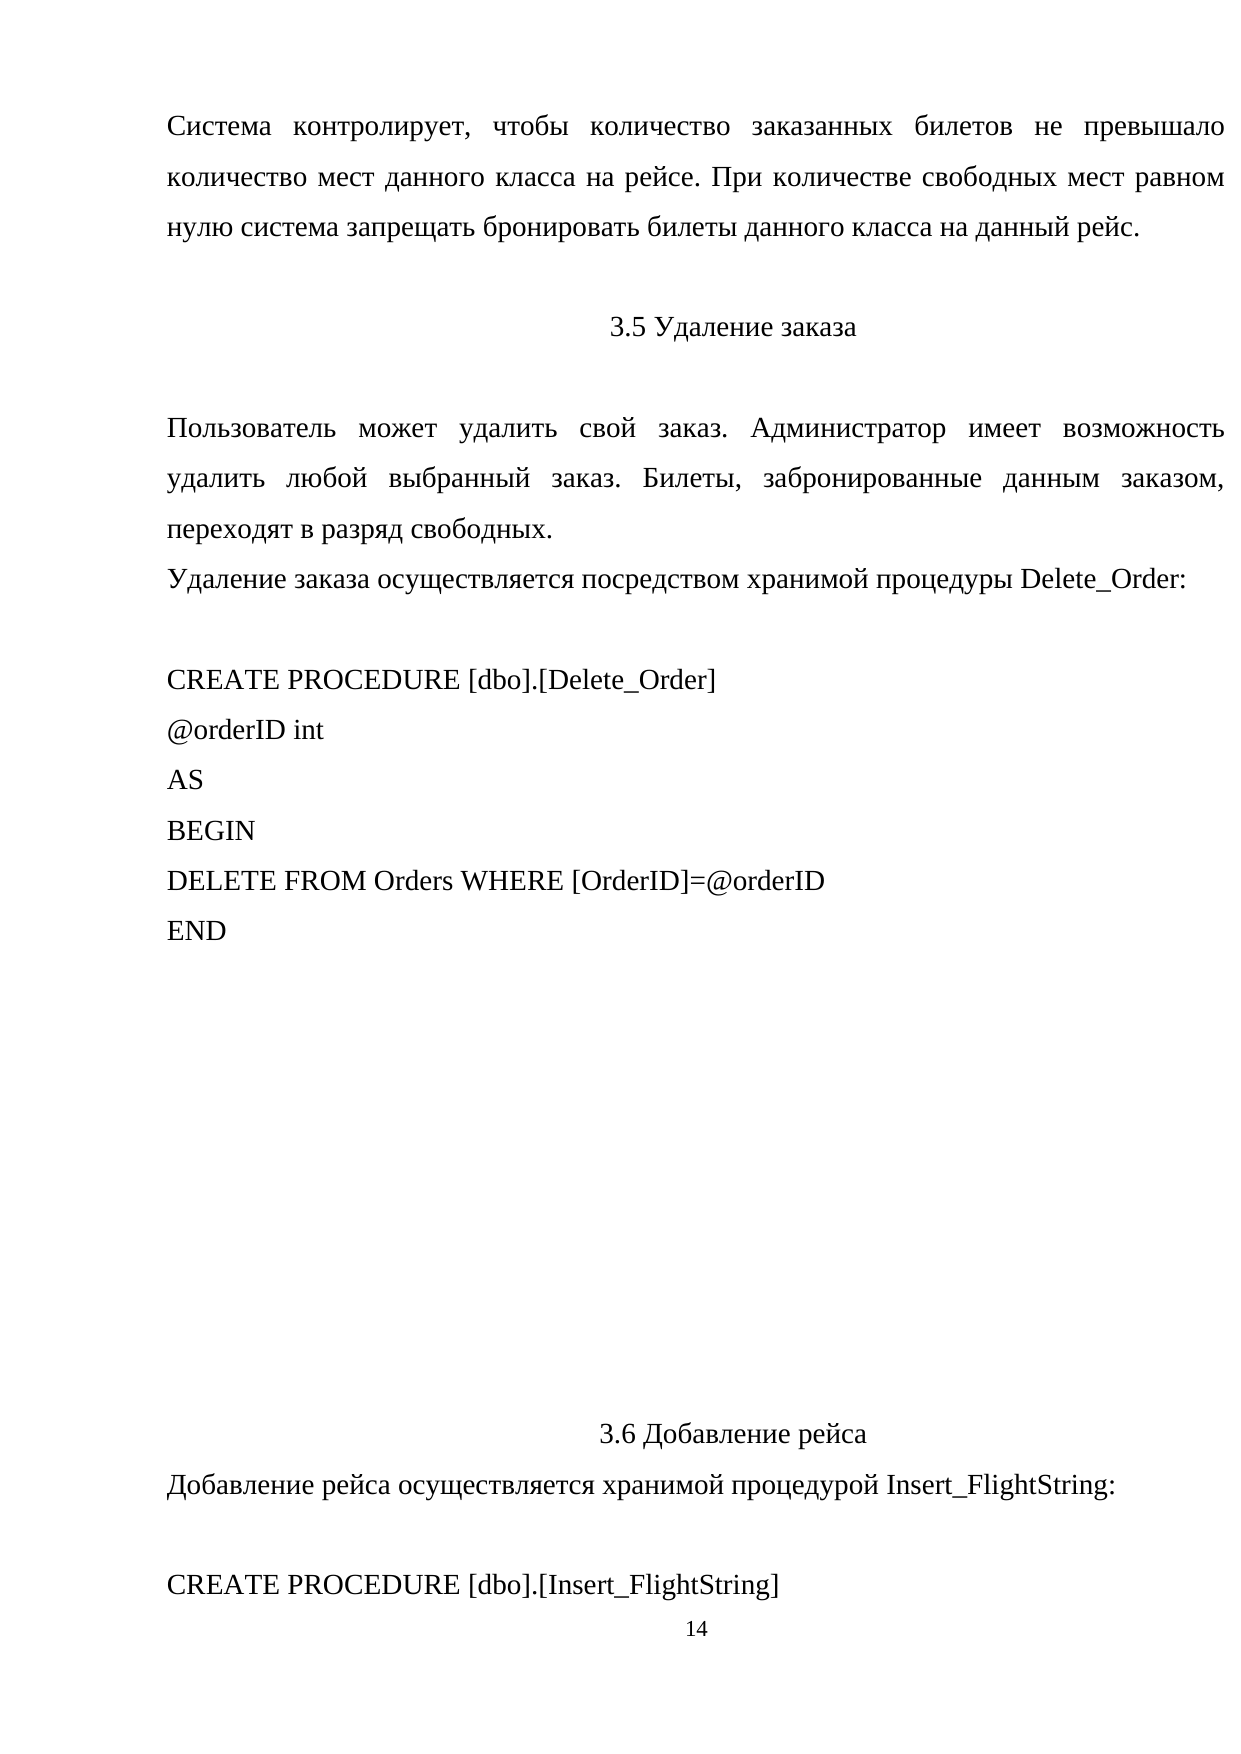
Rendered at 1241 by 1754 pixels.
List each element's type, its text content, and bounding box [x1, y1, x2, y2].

text 3.5 Удаление заказа [167, 309, 1226, 343]
text AS [167, 762, 1226, 796]
text CREATE PROCEDURE [dbo].[Insert_FlightString] [167, 1567, 1226, 1601]
text DELETE FROM Orders WHERE [OrderID]=@orderID [167, 863, 1226, 897]
text Удаление заказа осуществляется посредством хранимой процедуры Delete_Order: [167, 561, 1226, 595]
text CREATE PROCEDURE [dbo].[Delete_Order] [167, 662, 1226, 695]
text BEGIN [167, 813, 1226, 846]
text @orderID int [167, 712, 1226, 746]
text Пользователь может удалить свой заказ. Администратор имеет возможность удалить любой выбранный заказ. Билеты, забронированные данным заказом, переходят в разряд свободных. [167, 410, 1226, 544]
text Добавление рейса осуществляется хранимой процедурой Insert_FlightString: [167, 1467, 1226, 1500]
text END [167, 913, 1226, 947]
text Система контролирует, чтобы количество заказанных билетов не превышало количество мест данного класса на рейсе. При количестве свободных мест равном нулю система запрещать бронировать билеты данного класса на данный рейс. [167, 108, 1226, 242]
text 3.6 Добавление рейса [167, 1416, 1226, 1450]
